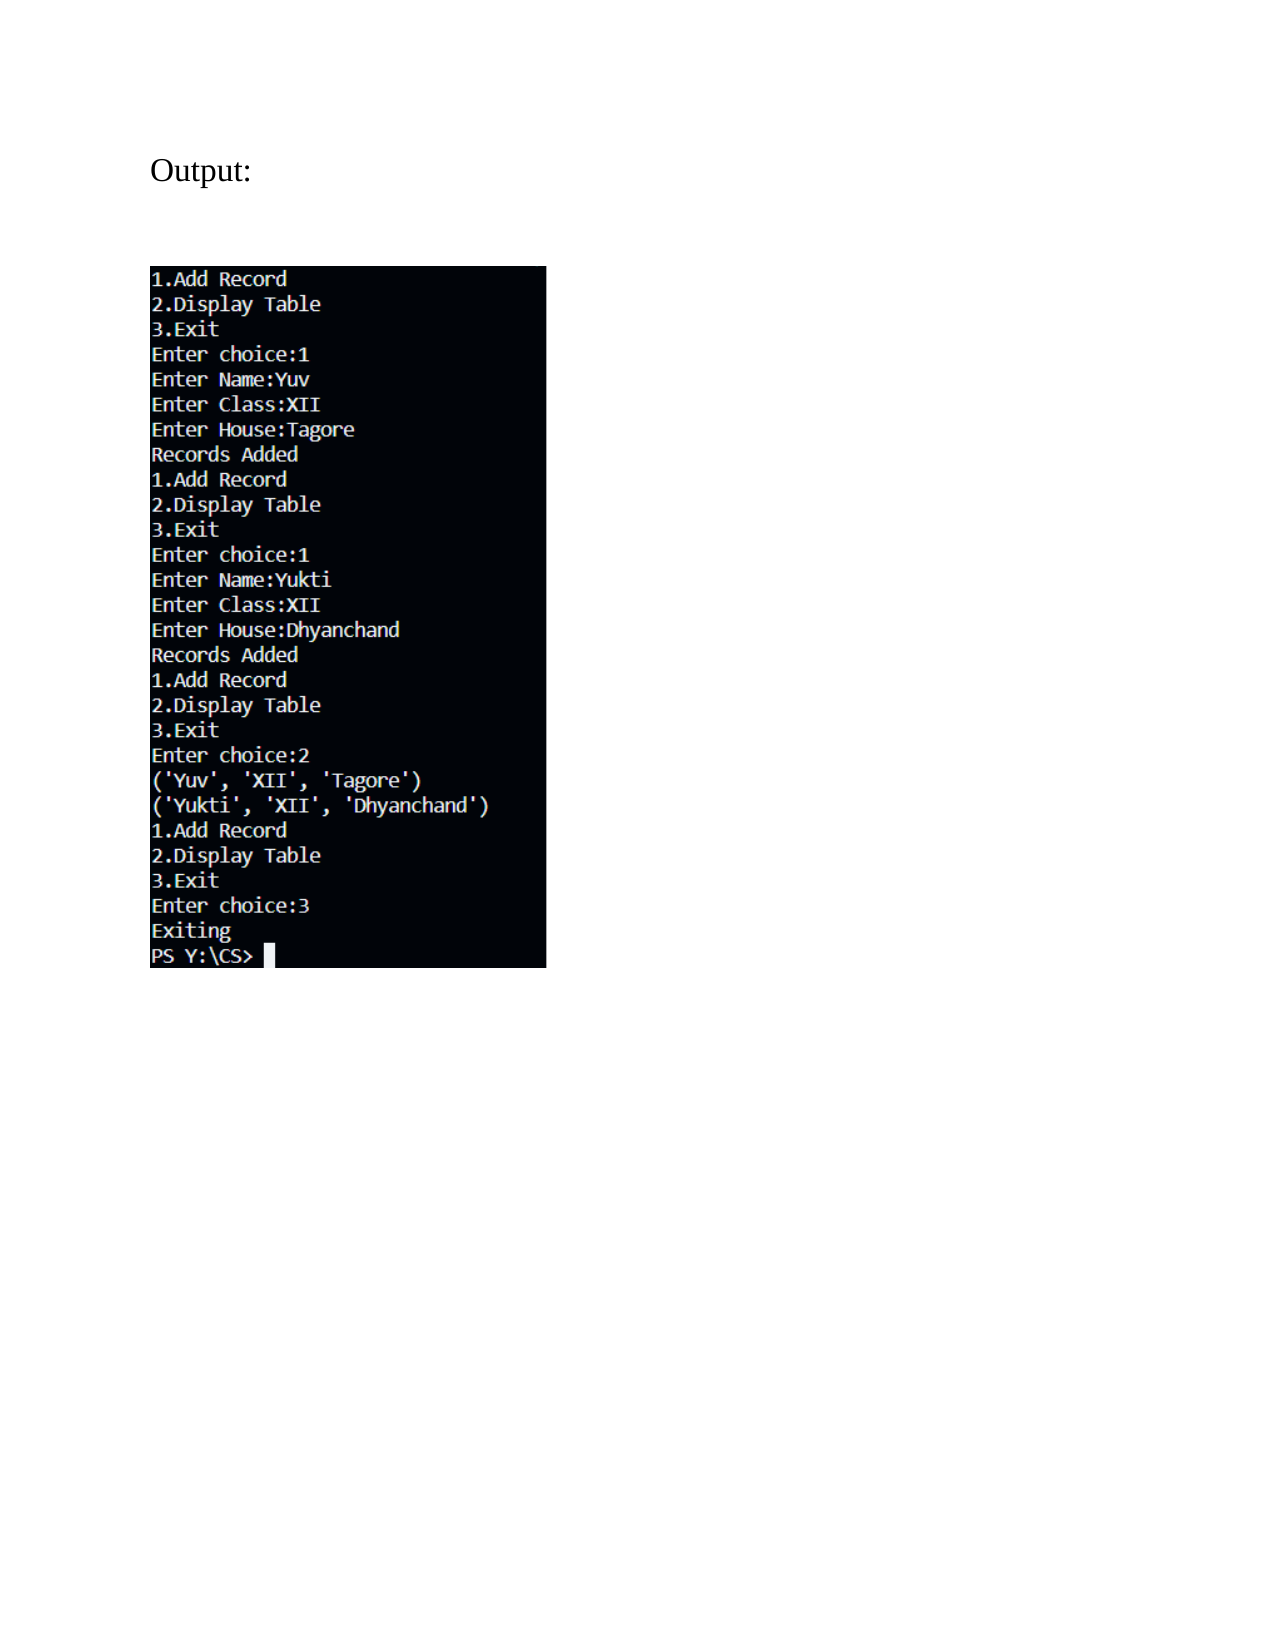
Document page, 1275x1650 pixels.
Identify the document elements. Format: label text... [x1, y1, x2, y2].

picture [150, 266, 547, 968]
text Output: [150, 150, 1125, 188]
